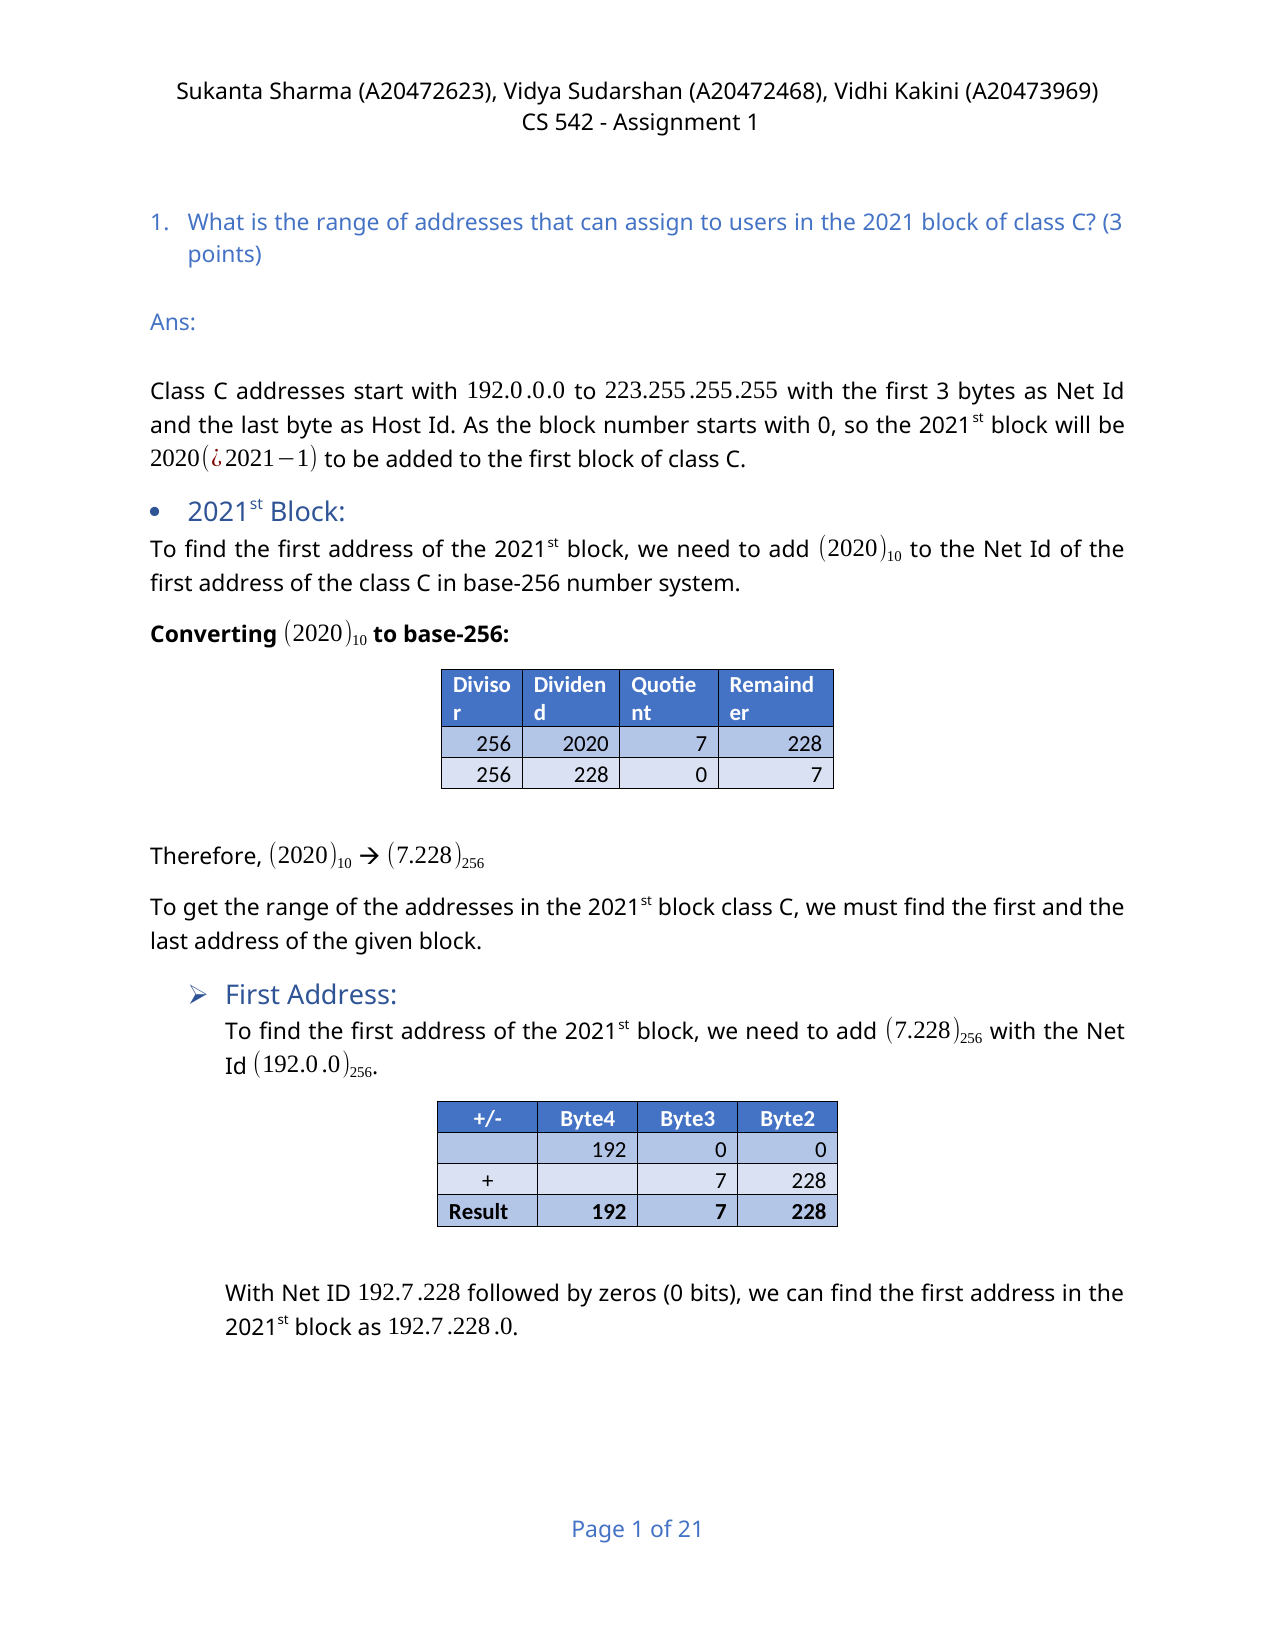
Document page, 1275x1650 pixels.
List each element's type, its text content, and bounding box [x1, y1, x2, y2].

text To find the first address of the 2021st block, we need to add to the Net Id of the first address of the class C in base-256 number system. [150, 533, 1125, 598]
table_cell 7 [638, 1164, 737, 1194]
text Class C addresses start with to with the first 3 bytes as Net Id and the last byte as Host Id. As the block number starts with 0, so the 2021st block will be to be added to the first block of class C. [150, 375, 1125, 474]
subtitle 2021st Block: [150, 493, 1125, 530]
subtitle First Address: [187, 975, 1125, 1012]
text Converting to base-256: [150, 618, 1125, 649]
table_cell 2020 [523, 727, 619, 757]
table_header Dividend [523, 670, 619, 726]
table_cell + [438, 1164, 537, 1194]
table_header +/- [438, 1102, 537, 1132]
table_header Divisor [442, 670, 522, 726]
text With Net ID followed by zeros (0 bits), we can find the first address in the 2021st block as . [225, 1277, 1125, 1342]
table_cell 228 [738, 1164, 837, 1194]
table_cell 256 [442, 758, 522, 788]
table_cell 0 [620, 758, 718, 788]
table_cell [538, 1164, 637, 1194]
text To find the first address of the 2021st block, we need to add with the Net Id . [225, 1015, 1125, 1081]
table_cell 7 [620, 727, 718, 757]
table_header Byte2 [738, 1102, 837, 1132]
table_cell 7 [638, 1195, 737, 1226]
text To get the range of the addresses in the 2021st block class C, we must find the first and the last address of the given block. [150, 891, 1125, 956]
table_cell [438, 1133, 537, 1163]
list Ans: [150, 306, 1125, 337]
table_cell 192 [538, 1133, 637, 1163]
table_header Byte3 [638, 1102, 737, 1132]
text What is the range of addresses that can assign to users in the 2021 block of class C? (3 points) [150, 206, 1125, 269]
table_cell 192 [538, 1195, 637, 1226]
table_cell 228 [738, 1195, 837, 1226]
table_cell 256 [442, 727, 522, 757]
table_header Quotient [620, 670, 718, 726]
table_cell Result [438, 1195, 537, 1226]
table_cell 228 [719, 727, 833, 757]
text Therefore, [150, 840, 1125, 872]
table_cell 0 [638, 1133, 737, 1163]
table_header Byte4 [538, 1102, 637, 1132]
table_cell 7 [719, 758, 833, 788]
table_cell 228 [523, 758, 619, 788]
table_header Remainder [719, 670, 833, 726]
table_cell 0 [738, 1133, 837, 1163]
